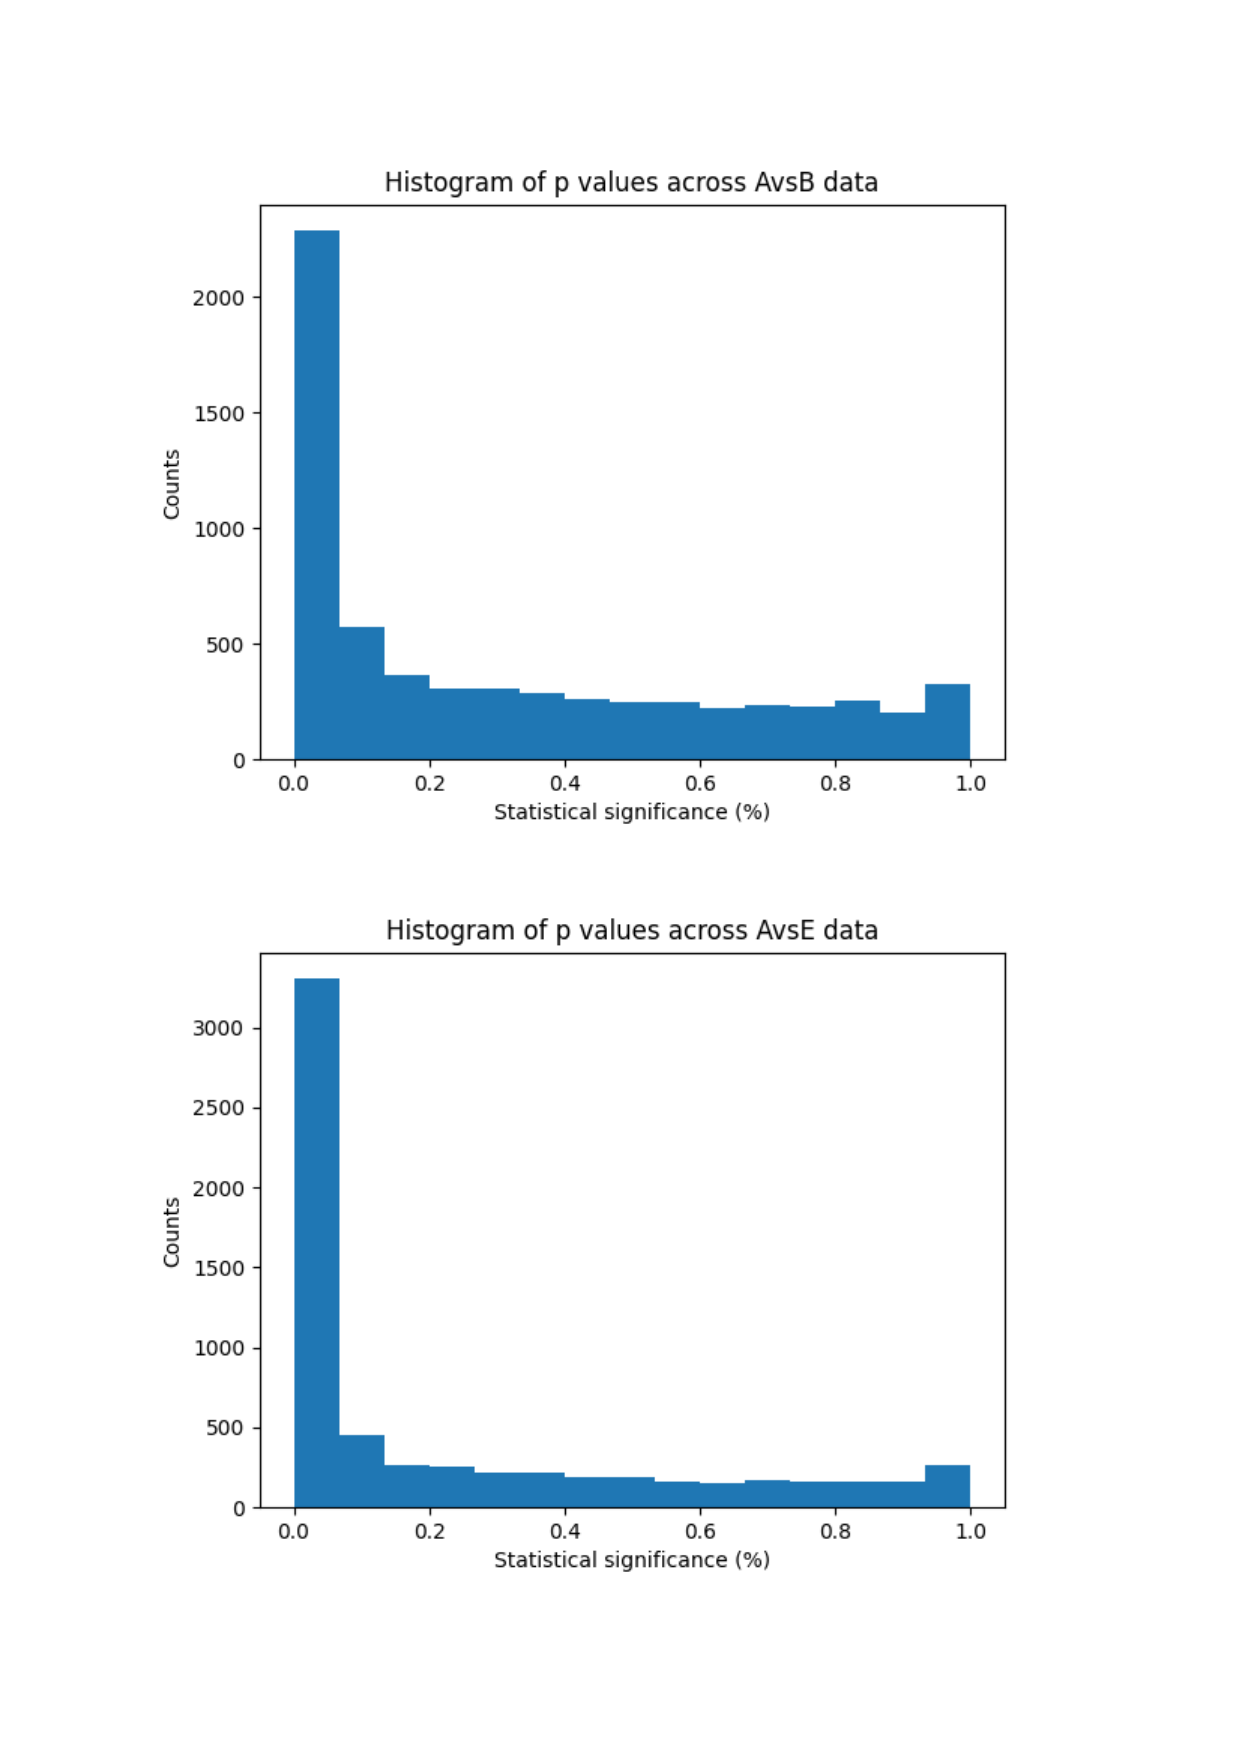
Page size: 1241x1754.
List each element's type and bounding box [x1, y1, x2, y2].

picture [140, 867, 1100, 1587]
picture [140, 118, 1100, 839]
